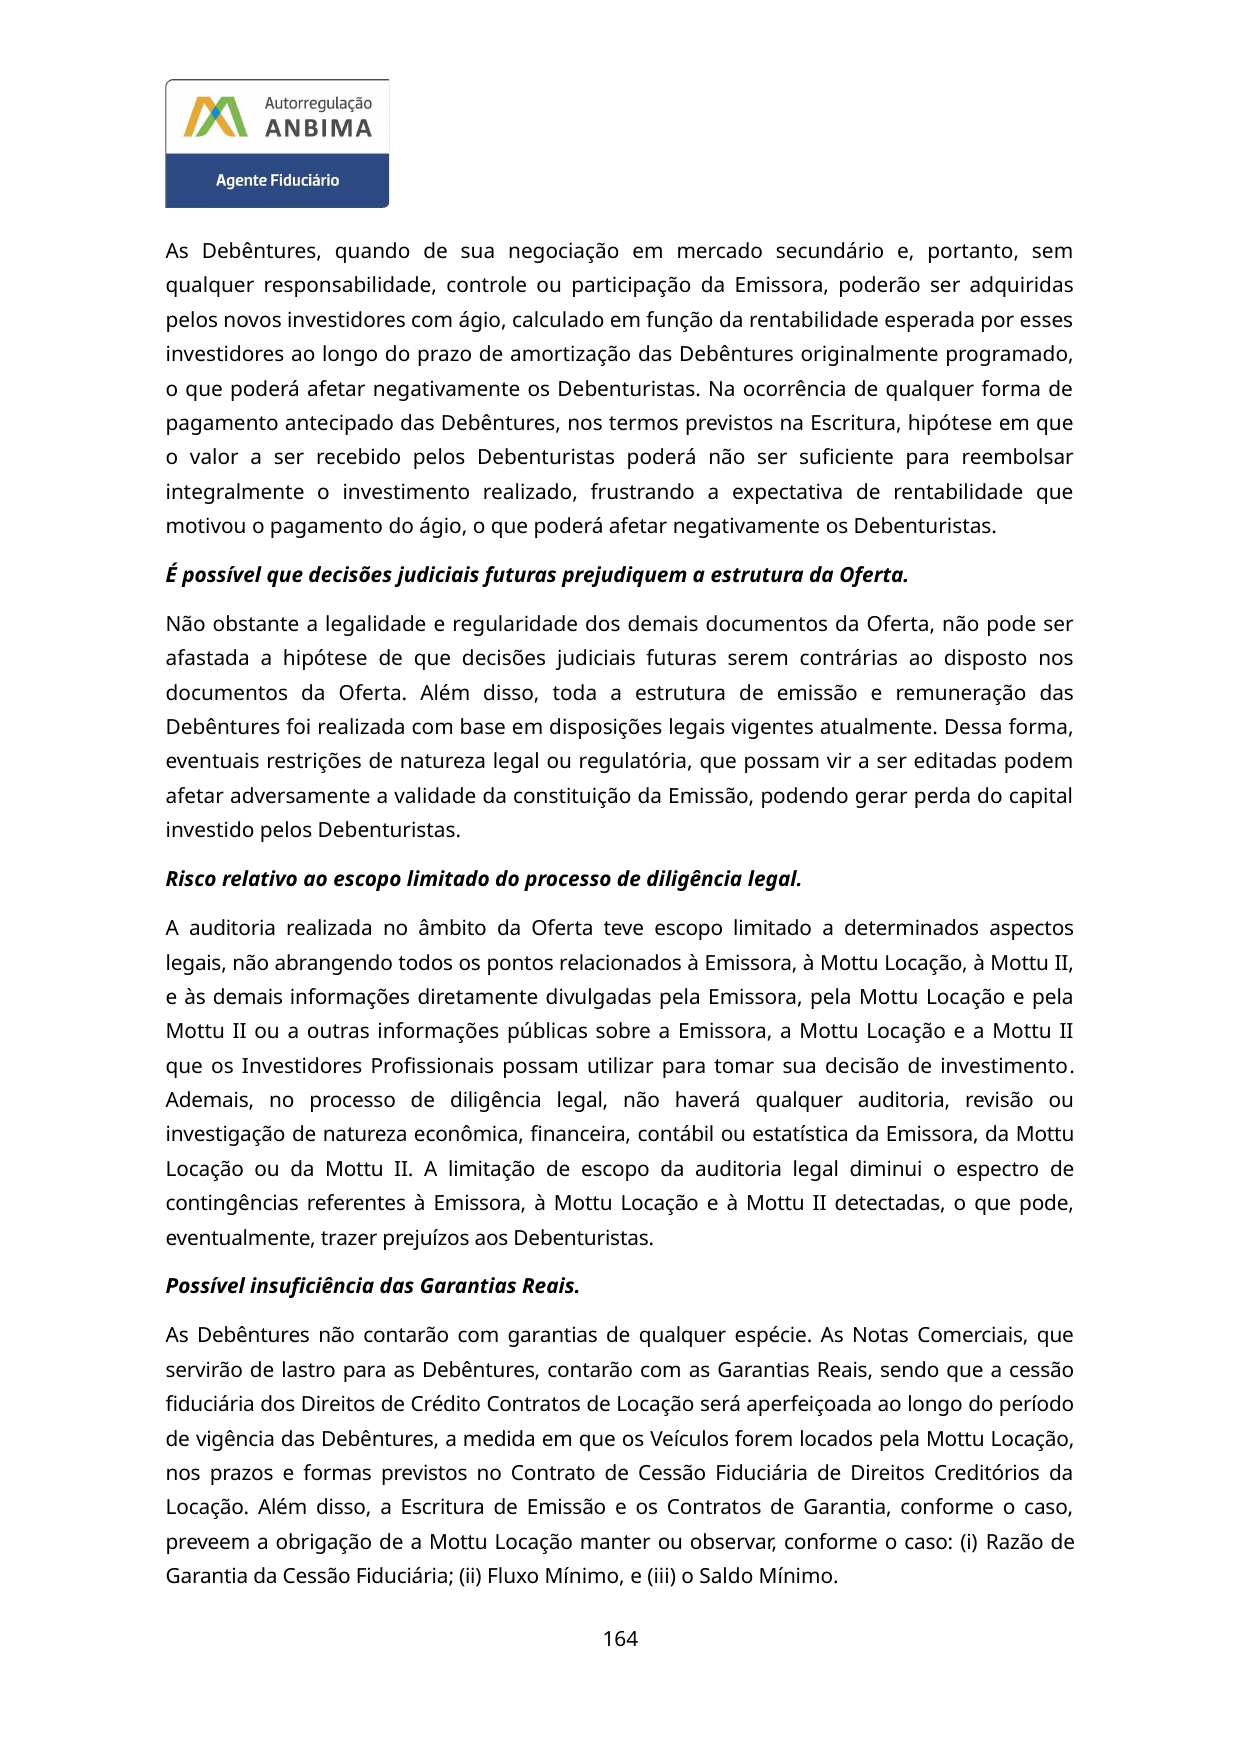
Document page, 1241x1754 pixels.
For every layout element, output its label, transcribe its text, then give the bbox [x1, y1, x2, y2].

text Não obstante a legalidade e regularidade dos demais documentos da Oferta, não pode ser afastada a hipótese de que decisões judiciais futuras serem contrárias ao disposto nos documentos da Oferta. Além disso, toda a estrutura de emissão e remuneração das Debêntures foi realizada com base em disposições legais vigentes atualmente. Dessa forma, eventuais restrições de natureza legal ou regulatória, que possam vir a ser editadas podem afetar adversamente a validade da constituição da Emissão, podendo gerar perda do capital investido pelos Debenturistas. [165, 609, 1075, 844]
text Risco relativo ao escopo limitado do processo de diligência legal. [165, 864, 1075, 893]
text As Debêntures, quando de sua negociação em mercado secundário e, portanto, sem qualquer responsabilidade, controle ou participação da Emissora, poderão ser adquiridas pelos novos investidores com ágio, calculado em função da rentabilidade esperada por esses investidores ao longo do prazo de amortização das Debêntures originalmente programado, o que poderá afetar negativamente os Debenturistas. Na ocorrência de qualquer forma de pagamento antecipado das Debêntures, nos termos previstos na Escritura, hipótese em que o valor a ser recebido pelos Debenturistas poderá não ser suficiente para reembolsar integralmente o investimento realizado, frustrando a expectativa de rentabilidade que motivou o pagamento do ágio, o que poderá afetar negativamente os Debenturistas. [165, 236, 1075, 540]
text É possível que decisões judiciais futuras prejudiquem a estrutura da Oferta. [165, 560, 1075, 589]
text As Debêntures não contarão com garantias de qualquer espécie. As Notas Comerciais, que servirão de lastro para as Debêntures, contarão com as Garantias Reais, sendo que a cessão fiduciária dos Direitos de Crédito Contratos de Locação será aperfeiçoada ao longo do período de vigência das Debêntures, a medida em que os Veículos forem locados pela Mottu Locação, nos prazos e formas previstos no Contrato de Cessão Fiduciária de Direitos Creditórios da Locação. Além disso, a Escritura de Emissão e os Contratos de Garantia, conforme o caso, preveem a obrigação de a Mottu Locação manter ou observar, conforme o caso: (i) Razão de Garantia da Cessão Fiduciária; (ii) Fluxo Mínimo, e (iii) o Saldo Mínimo. [165, 1321, 1075, 1590]
text Possível insuficiência das Garantias Reais. [165, 1272, 1075, 1300]
text A auditoria realizada no âmbito da Oferta teve escopo limitado a determinados aspectos legais, não abrangendo todos os pontos relacionados à Emissora, à Mottu Locação, à Mottu II, e às demais informações diretamente divulgadas pela Emissora, pela Mottu Locação e pela Mottu II ou a outras informações públicas sobre a Emissora, a Mottu Locação e a Mottu II que os Investidores Profissionais possam utilizar para tomar sua decisão de investimento. Ademais, no processo de diligência legal, não haverá qualquer auditoria, revisão ou investigação de natureza econômica, financeira, contábil ou estatística da Emissora, da Mottu Locação ou da Mottu II. A limitação de escopo da auditoria legal diminui o espectro de contingências referentes à Emissora, à Mottu Locação e à Mottu II detectadas, o que pode, eventualmente, trazer prejuízos aos Debenturistas. [165, 913, 1075, 1251]
picture [165, 79, 390, 208]
